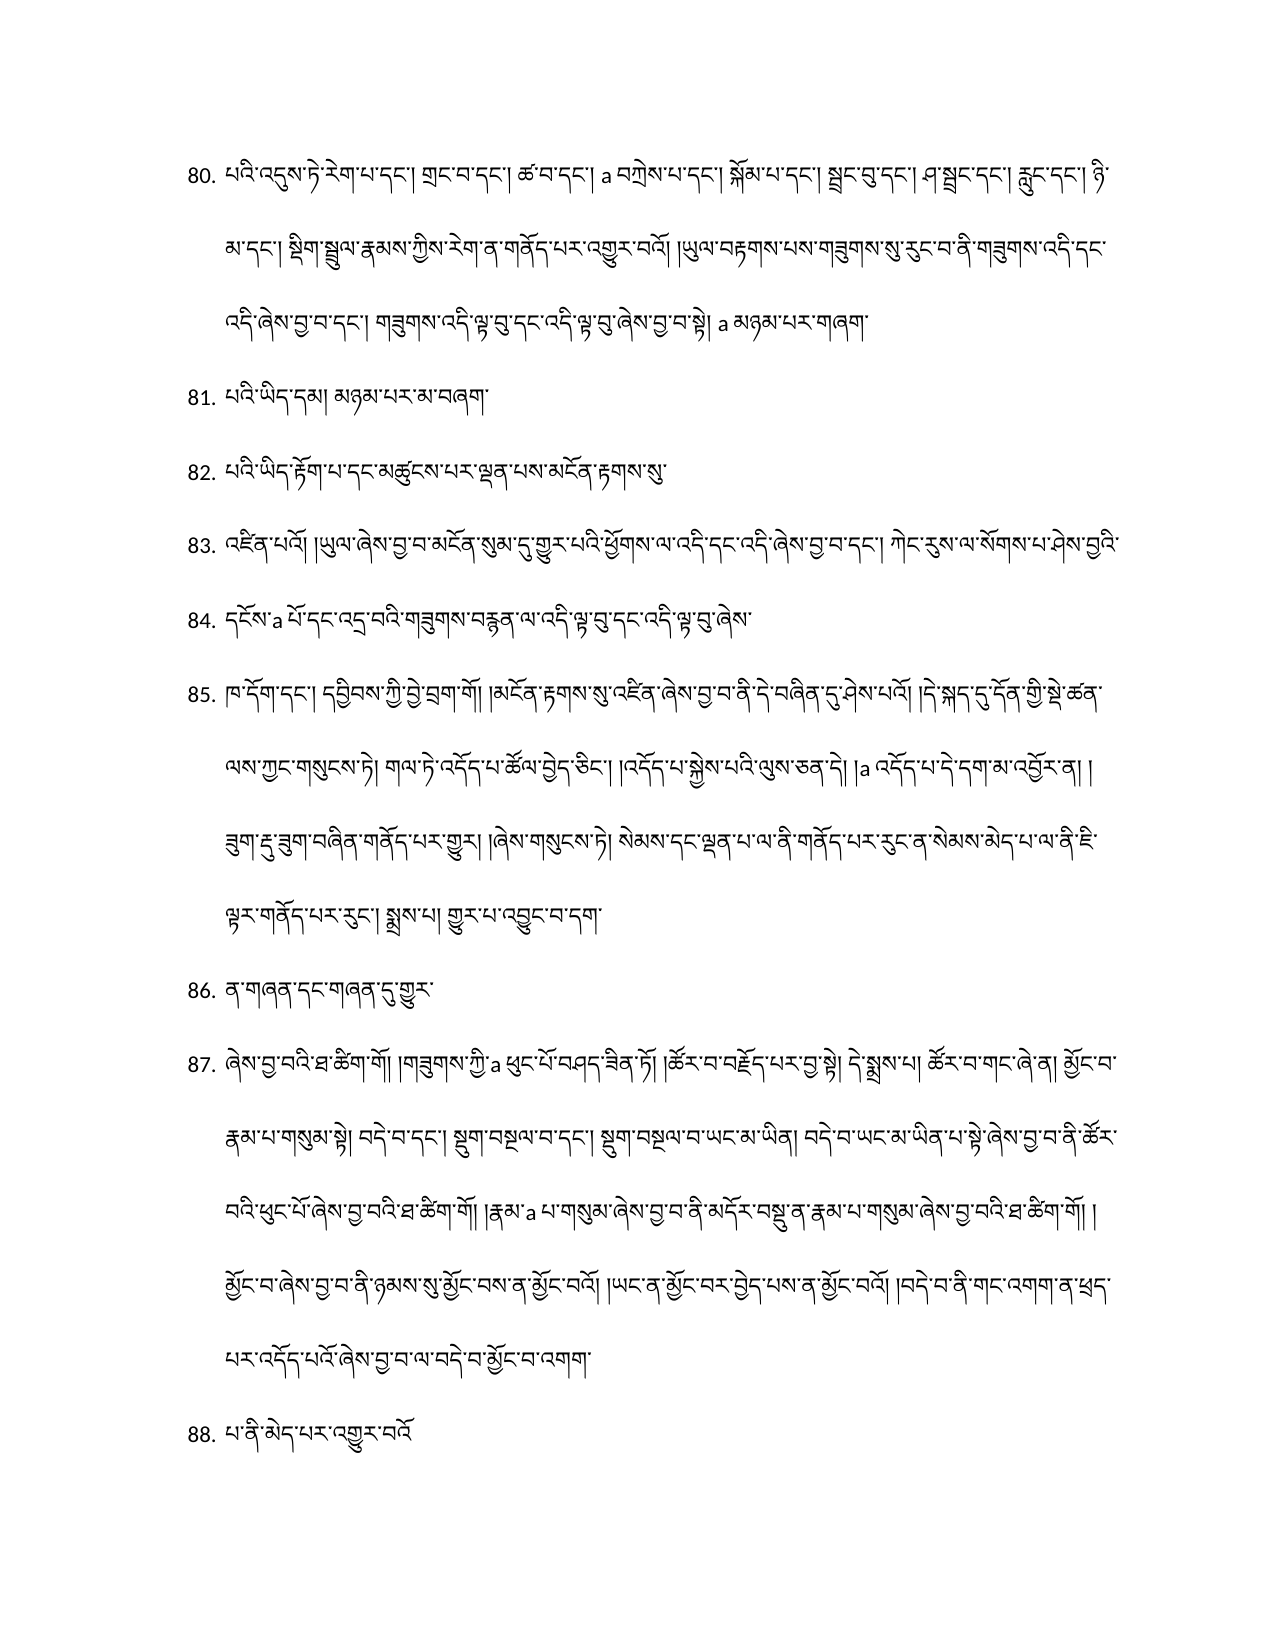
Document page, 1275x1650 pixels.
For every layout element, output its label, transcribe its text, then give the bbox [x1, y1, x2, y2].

list པའི་འདུས་ཏེ་རེག་པ་དང༌། གྲང་བ་དང༌། ཚ་བ་དང༌། aབཀྲེས་པ་དང༌། སྐོམ་པ་དང༌། སྦྲང་བུ་དང༌། ཤ་སྦྲང་དང༌། རླུང་དང༌། ཉི་མ་དང༌། སྡིག་སྦྲུལ་རྣམས་ཀྱིས་རེག་ན་གནོད་པར་འགྱུར་བའོ། །ཡུལ་བརྟགས་པས་གཟུགས་སུ་རུང་བ་ནི་གཟུགས་འདི་དང་འདི་ཞེས་བྱ་བ་དང༌། གཟུགས་འདི་ལྟ་བུ་དང་འདི་ལྟ་བུ་ཞེས་བྱ་བ་སྟེ། aམཉམ་པར་གཞག་ [187, 150, 1125, 363]
list ཞེས་བྱ་བའི་ཐ་ཚིག་གོ། །གཟུགས་ཀྱི་aཕུང་པོ་བཤད་ཟིན་ཏོ། །ཚོར་བ་བརྗོད་པར་བྱ་སྟེ། དེ་སྨྲས་པ། ཚོར་བ་གང་ཞེ་ན། མྱོང་བ་རྣམ་པ་གསུམ་སྟེ། བདེ་བ་དང༌། སྡུག་བསྔལ་བ་དང༌། སྡུག་བསྔལ་བ་ཡང་མ་ཡིན། བདེ་བ་ཡང་མ་ཡིན་པ་སྟེ་ཞེས་བྱ་བ་ནི་ཚོར་བའི་ཕུང་པོ་ཞེས་བྱ་བའི་ཐ་ཚིག་གོ། །རྣམ་aཔ་གསུམ་ཞེས་བྱ་བ་ནི་མདོར་བསྡུ་ན་རྣམ་པ་གསུམ་ཞེས་བྱ་བའི་ཐ་ཚིག་གོ། །མྱོང་བ་ཞེས་བྱ་བ་ནི་ཉམས་སུ་མྱོང་བས་ན་མྱོང་བའོ། །ཡང་ན་མྱོང་བར་བྱེད་པས་ན་མྱོང་བའོ། །བདེ་བ་ནི་གང་འགག་ན་ཕྲད་པར་འདོད་པའོ་ཞེས་བྱ་བ་ལ་བདེ་བ་མྱོང་བ་འགག་ [187, 1039, 1125, 1399]
list པའི་ཡིད་རྟོག་པ་དང་མཚུངས་པར་ལྡན་པས་མངོན་རྟགས་སུ་ [187, 446, 1125, 511]
list འཛིན་པའོ། །ཡུལ་ཞེས་བྱ་བ་མངོན་སུམ་དུ་གྱུར་པའི་ཕྱོགས་ལ་འདི་དང་འདི་ཞེས་བྱ་བ་དང༌། ཀེང་རུས་ལ་སོགས་པ་ཤེས་བྱའི་ [187, 520, 1125, 585]
list ན་གཞན་དང་གཞན་དུ་གྱུར་ [187, 965, 1125, 1029]
list པ་ནི་མེད་པར་འགྱུར་བའོ [187, 1409, 1125, 1473]
list པའི་ཡིད་དམ། མཉམ་པར་མ་བཞག་ [187, 372, 1125, 437]
list དངོས་aཔོ་དང་འདྲ་བའི་གཟུགས་བརྙན་ལ་འདི་ལྟ་བུ་དང་འདི་ལྟ་བུ་ཞེས་ [187, 594, 1125, 659]
list ཁ་དོག་དང༌། དབྱིབས་ཀྱི་བྱེ་བྲག་གོ། །མངོན་རྟགས་སུ་འཛིན་ཞེས་བྱ་བ་ནི་དེ་བཞིན་དུ་ཤེས་པའོ། །དེ་སྐད་དུ་དོན་གྱི་སྡེ་ཚན་ལས་ཀྱང་གསུངས་ཏེ། གལ་ཏེ་འདོད་པ་ཚོལ་བྱེད་ཅིང༌། །འདོད་པ་སྐྱེས་པའི་ལུས་ཅན་དེ། །aའདོད་པ་དེ་དག་མ་འབྱོར་ན། །ཟུག་རྡུ་ཟུག་བཞིན་གནོད་པར་གྱུར། །ཞེས་གསུངས་ཏེ། སེམས་དང་ལྡན་པ་ལ་ནི་གནོད་པར་རུང་ན་སེམས་མེད་པ་ལ་ནི་ཇི་ལྟར་གནོད་པར་རུང༌། སྨྲས་པ། གྱུར་པ་འབྱུང་བ་དག་ [187, 668, 1125, 955]
